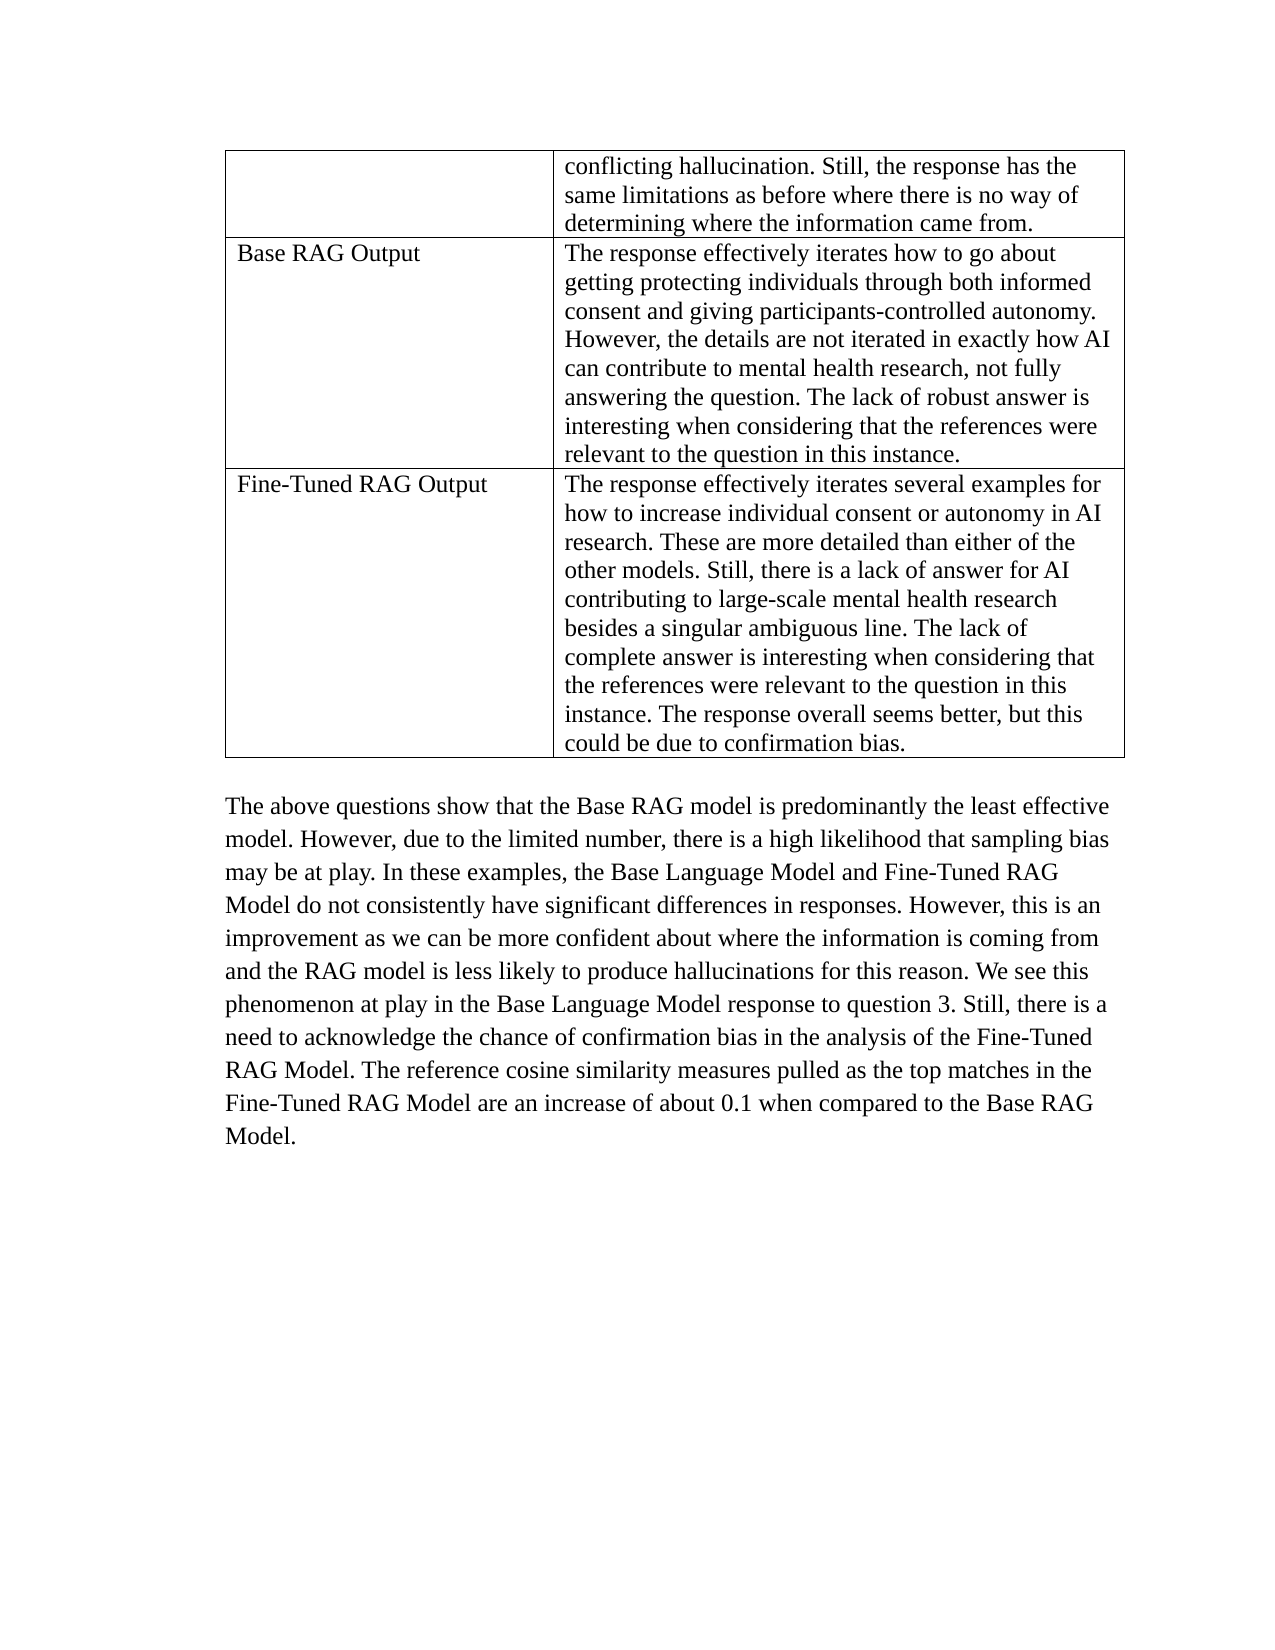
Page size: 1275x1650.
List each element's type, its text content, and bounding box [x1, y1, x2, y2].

table_cell The response effectively iterates several examples for how to increase individual consent or autonomy in AI research. These are more detailed than either of the other models. Still, there is a lack of answer for AI contributing to large-scale mental health research besides a singular ambiguous line. The lack of complete answer is interesting when considering that the references were relevant to the question in this instance. The response overall seems better, but this could be due to confirmation bias. [554, 469, 1124, 757]
text The above questions show that the Base RAG model is predominantly the least effective model. However, due to the limited number, there is a high likelihood that sampling bias may be at play. In these examples, the Base Language Model and Fine-Tuned RAG Model do not consistently have significant differences in responses. However, this is an improvement as we can be more confident about where the information is coming from and the RAG model is less likely to produce hallucinations for this reason. We see this phenomenon at play in the Base Language Model response to question 3. Still, there is a need to acknowledge the chance of confirmation bias in the analysis of the Fine-Tuned RAG Model. The reference cosine similarity measures pulled as the top matches in the Fine-Tuned RAG Model are an increase of about 0.1 when compared to the Base RAG Model. [225, 791, 1125, 1150]
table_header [226, 151, 553, 237]
table_cell The response effectively iterates how to go about getting protecting individuals through both informed consent and giving participants-controlled autonomy. However, the details are not iterated in exactly how AI can contribute to mental health research, not fully answering the question. The lack of robust answer is interesting when considering that the references were relevant to the question in this instance. [554, 238, 1124, 468]
table_cell Fine-Tuned RAG Output [226, 469, 553, 757]
table_cell Base RAG Output [226, 238, 553, 468]
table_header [554, 151, 1124, 237]
